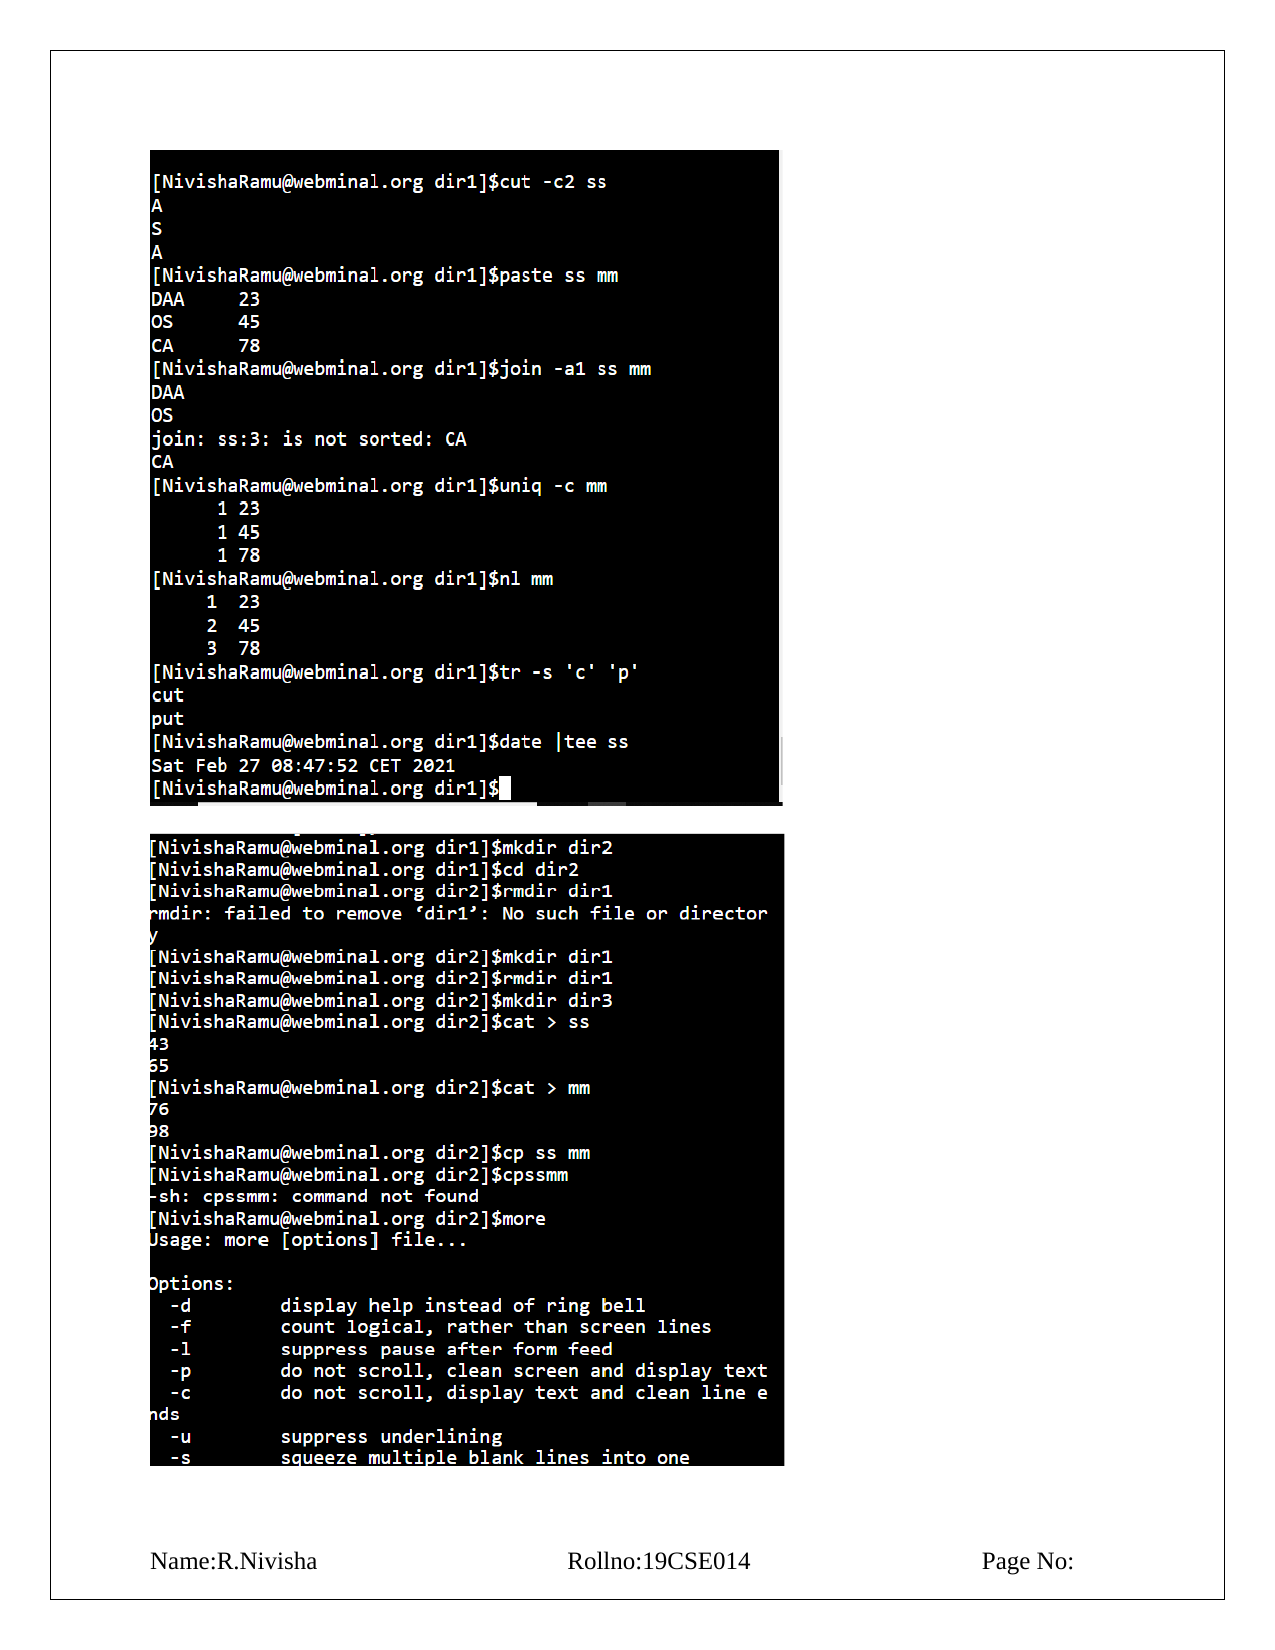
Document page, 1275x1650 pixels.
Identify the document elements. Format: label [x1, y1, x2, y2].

picture [150, 150, 783, 806]
picture [150, 833, 785, 1466]
